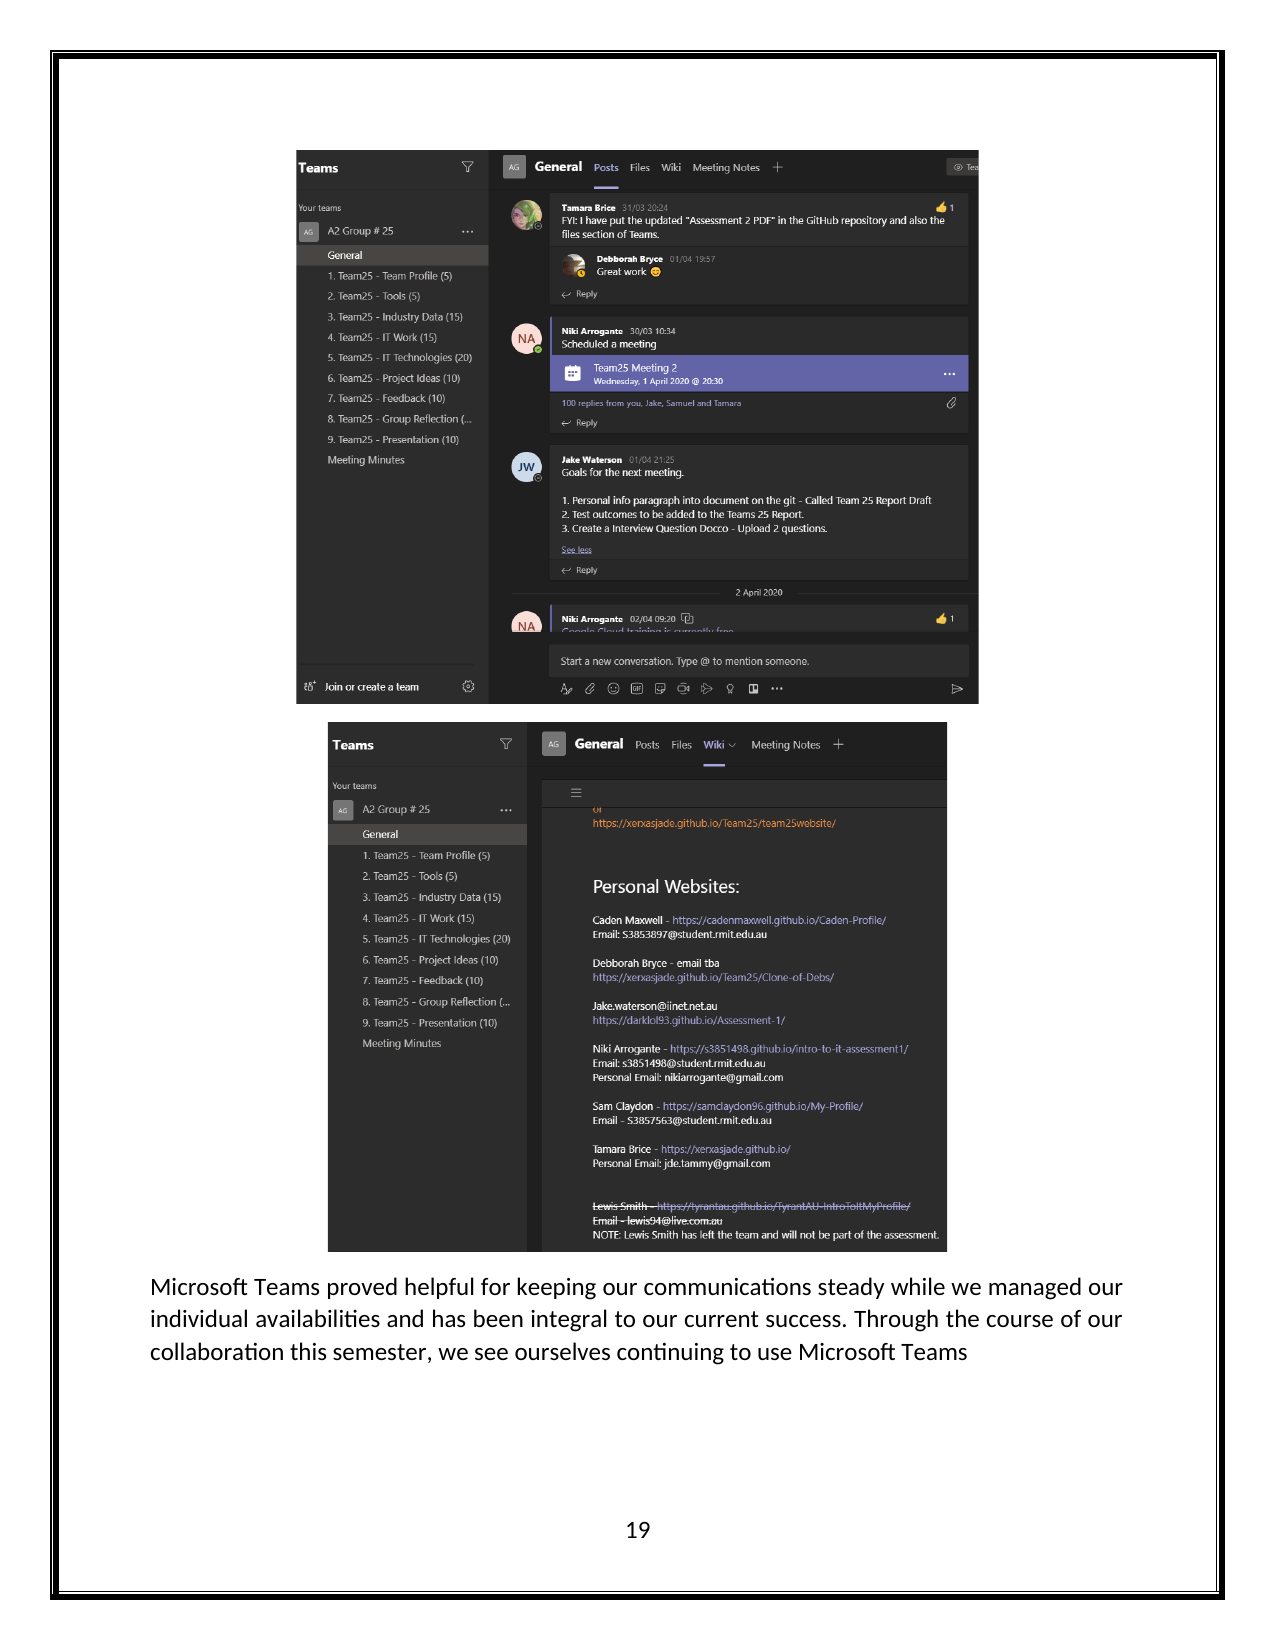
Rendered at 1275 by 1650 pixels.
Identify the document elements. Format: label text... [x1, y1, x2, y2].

picture [296, 150, 979, 704]
text Microsoft Teams proved helpful for keeping our communications steady while we managed our individual availabilities and has been integral to our current success. Through the course of our collaboration this semester, we see ourselves continuing to use Microsoft Teams [150, 1271, 1125, 1367]
picture [327, 722, 948, 1252]
